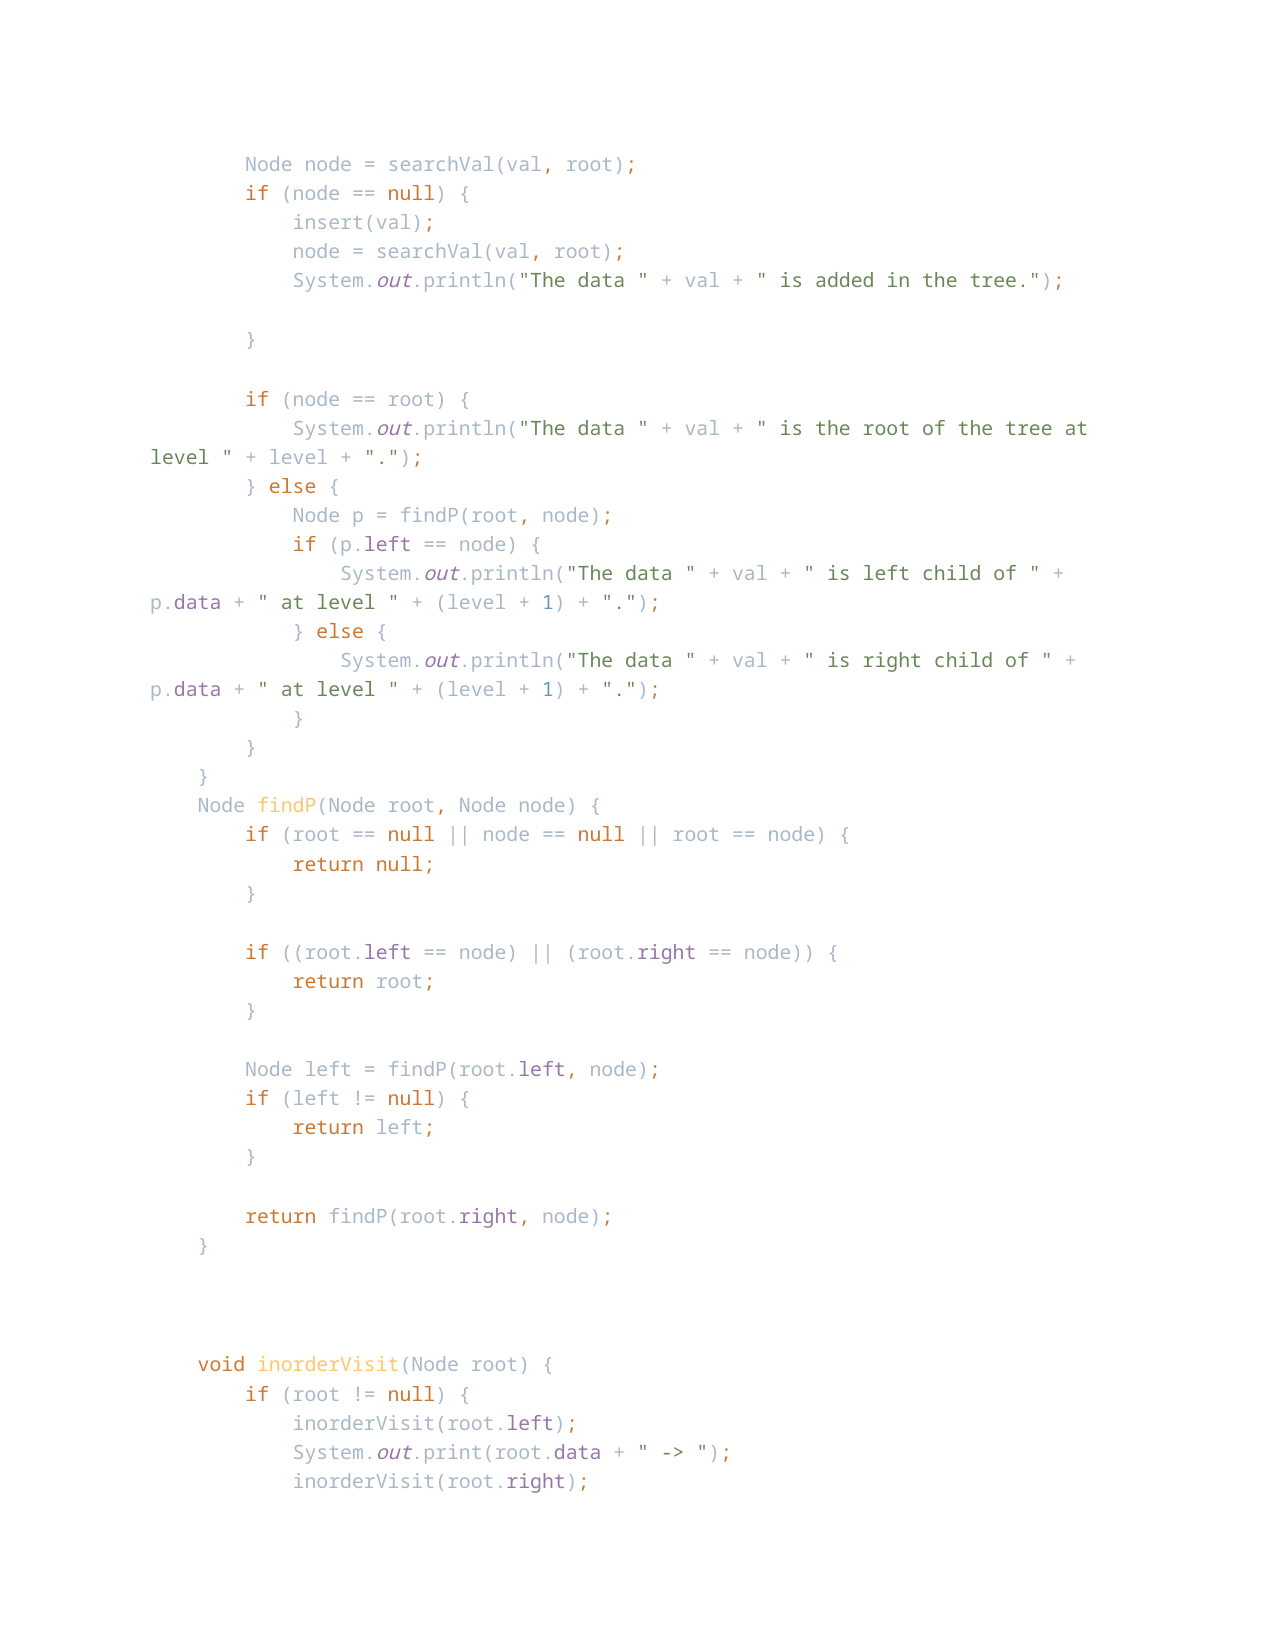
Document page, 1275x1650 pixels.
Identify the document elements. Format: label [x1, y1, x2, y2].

text [150, 150, 1125, 1494]
